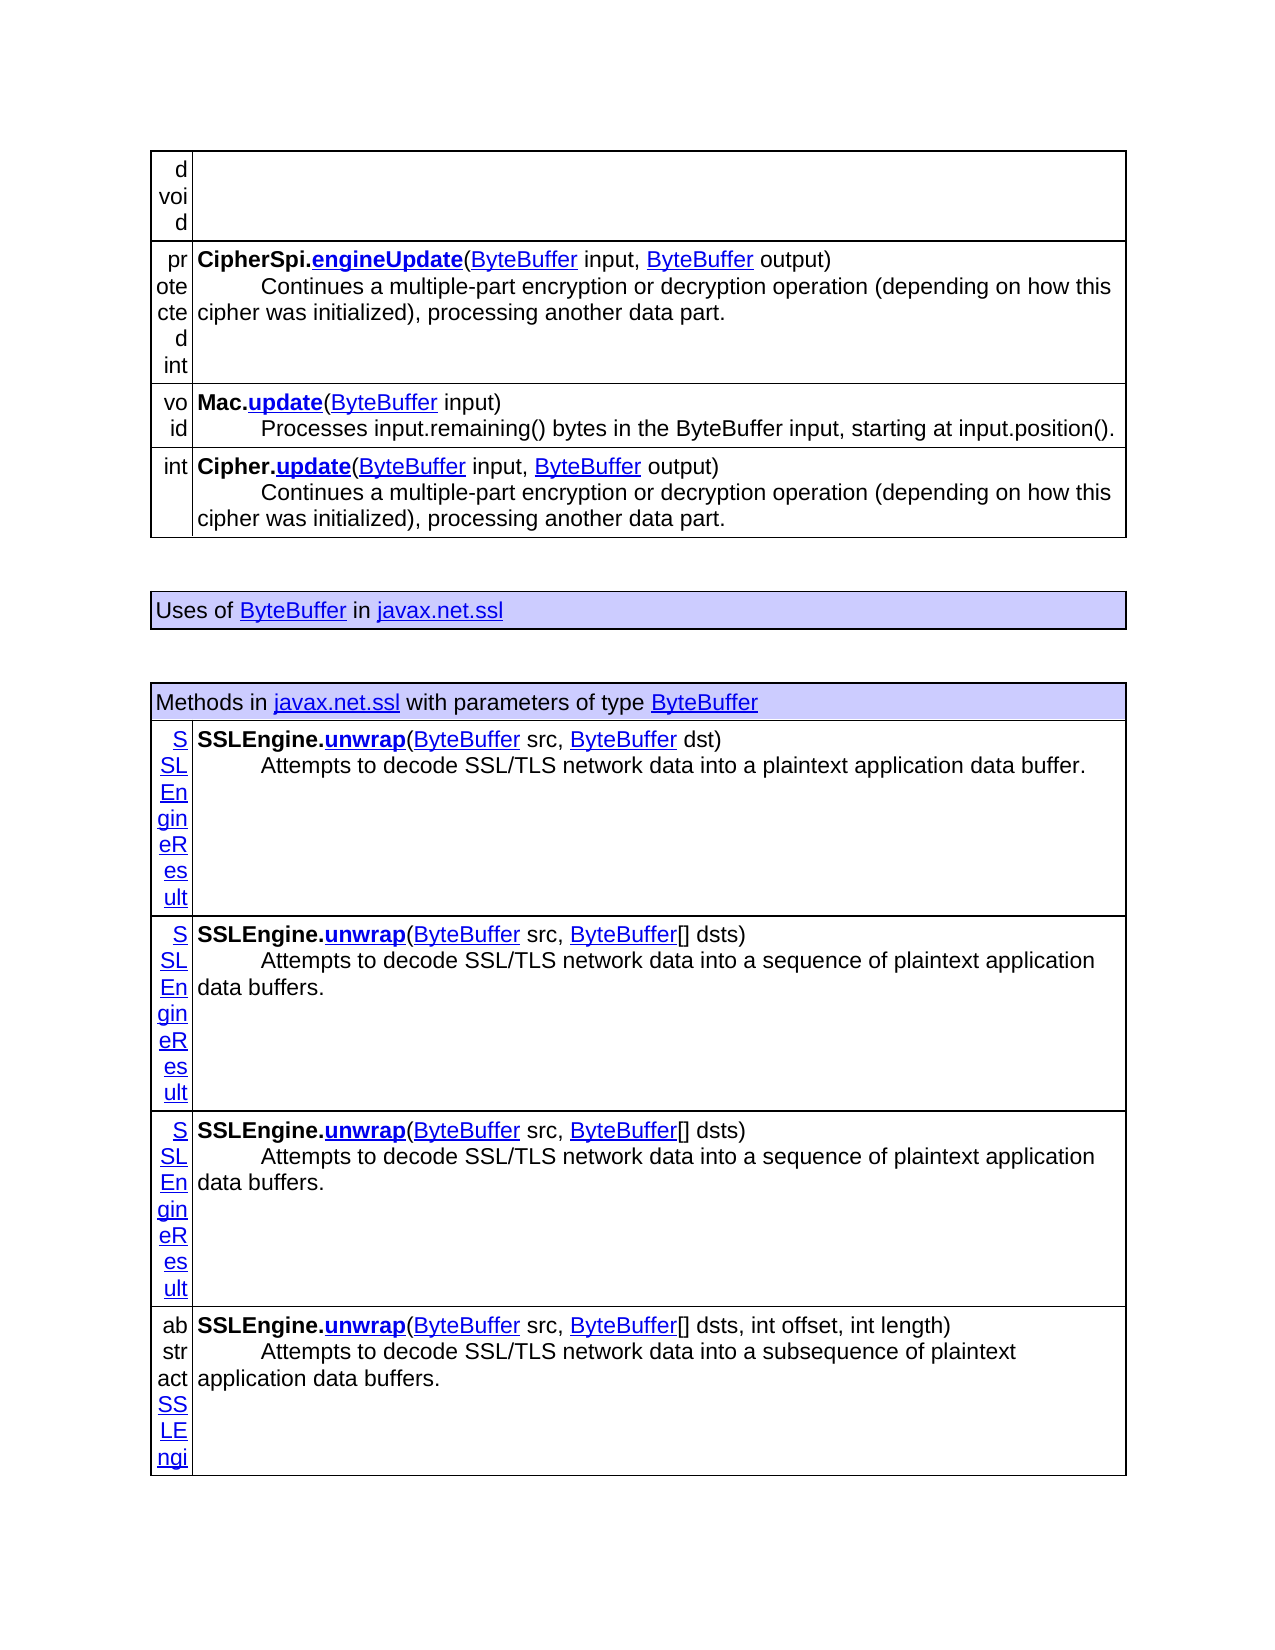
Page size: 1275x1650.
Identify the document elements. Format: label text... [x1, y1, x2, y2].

table_cell void [152, 384, 192, 446]
table_header Methods in javax.net.ssl with parameters of type ByteBuffer [152, 684, 1125, 719]
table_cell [193, 1307, 1125, 1475]
table_header Uses of ByteBuffer in javax.net.ssl [152, 592, 1125, 628]
table_cell SSLEngine.unwrap(ByteBuffer src, ByteBuffer dst) Attempts to decode SSL/TLS network data into a plaintext application data buffer. [193, 721, 1125, 915]
table_cell Cipher.update(ByteBuffer input, ByteBuffer output) Continues a multiple-part encryption or decryption operation (depending on how this cipher was initialized), processing another data part. [193, 448, 1125, 536]
table_cell SSLEngineResult [152, 917, 192, 1110]
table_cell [152, 1307, 192, 1475]
table_cell protected void [152, 152, 192, 240]
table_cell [193, 152, 1125, 240]
table_cell SSLEngine.unwrap(ByteBuffer src, ByteBuffer[] dsts) Attempts to decode SSL/TLS network data into a sequence of plaintext application data buffers. [193, 917, 1125, 1110]
table_cell SSLEngineResult [152, 1112, 192, 1306]
table_cell CipherSpi.engineUpdate(ByteBuffer input, ByteBuffer output) Continues a multiple-part encryption or decryption operation (depending on how this cipher was initialized), processing another data part. [193, 242, 1125, 383]
table_cell int [152, 448, 192, 536]
table_cell SSLEngineResult [152, 721, 192, 915]
table_cell SSLEngine.unwrap(ByteBuffer src, ByteBuffer[] dsts) Attempts to decode SSL/TLS network data into a sequence of plaintext application data buffers. [193, 1112, 1125, 1306]
table_cell Mac.update(ByteBuffer input) Processes input.remaining() bytes in the ByteBuffer input, starting at input.position(). [193, 384, 1125, 446]
table_cell protected int [152, 242, 192, 383]
